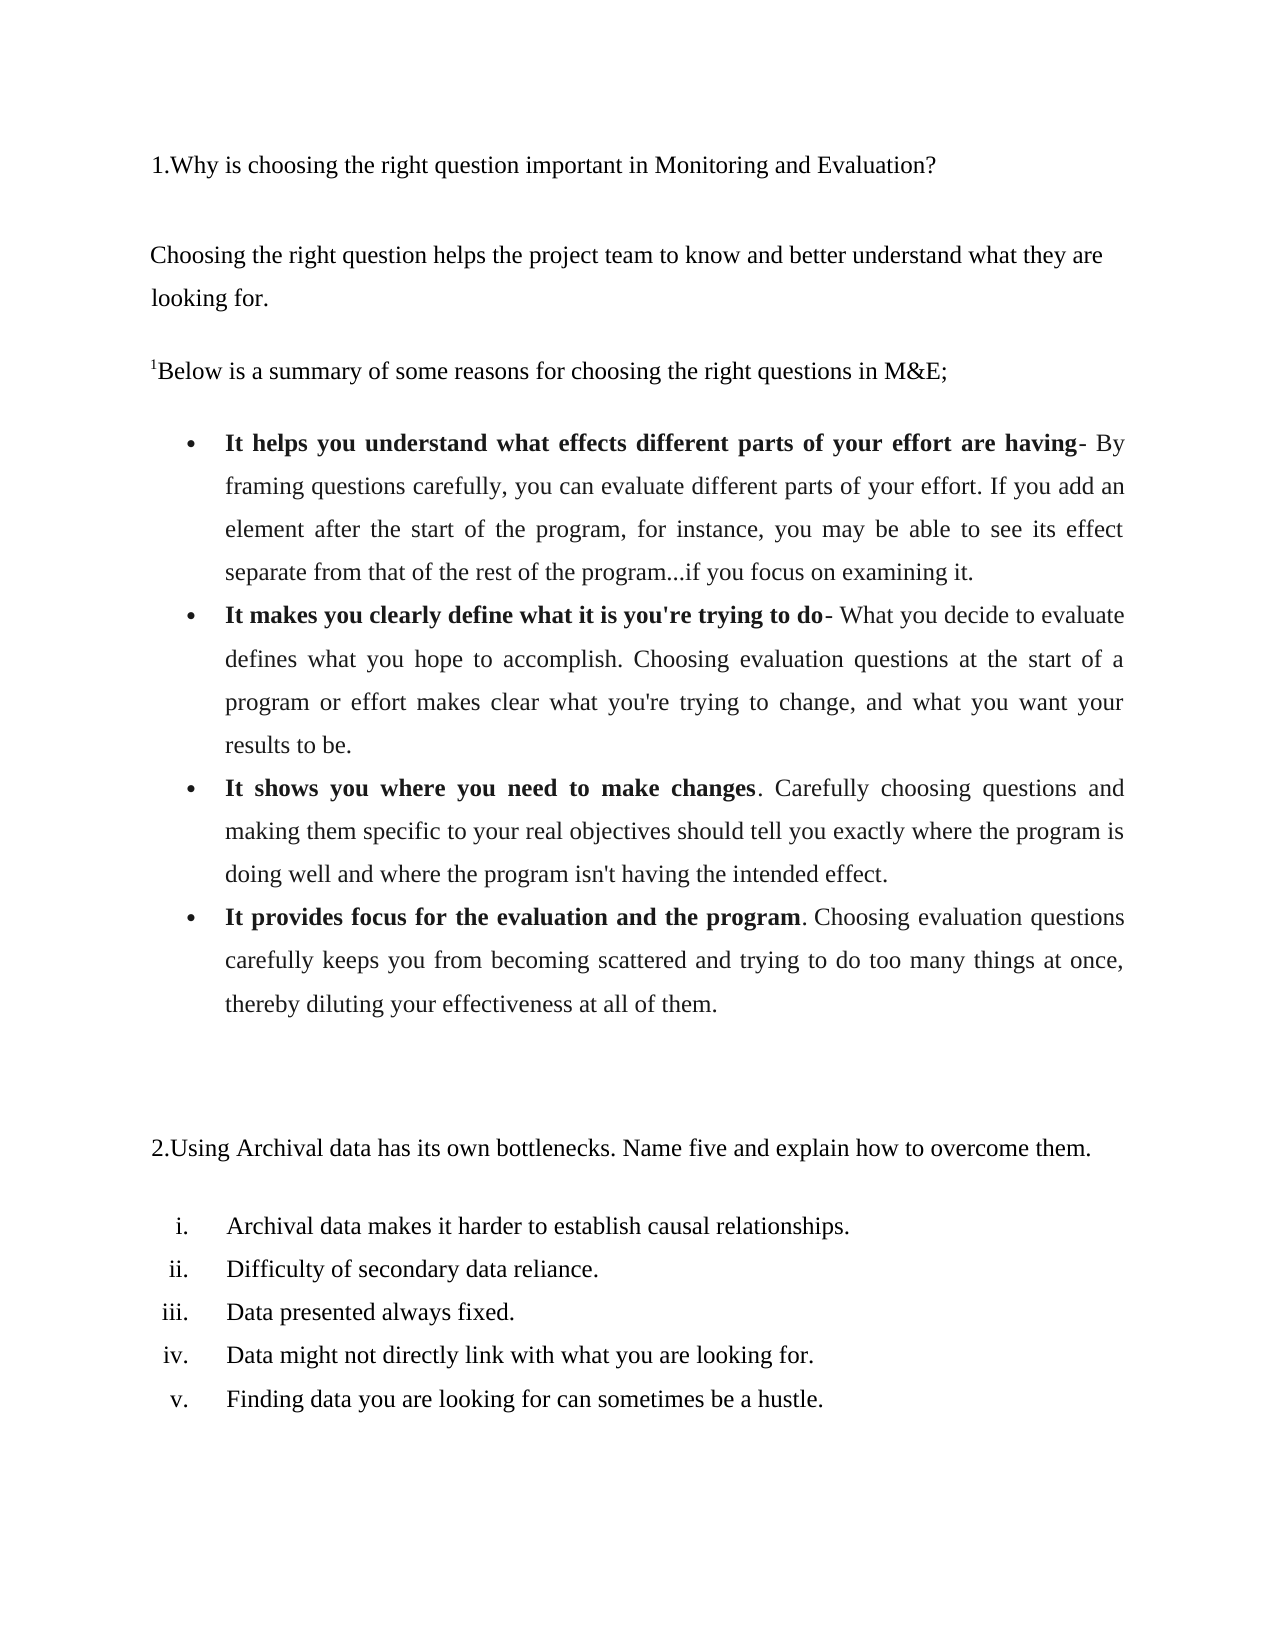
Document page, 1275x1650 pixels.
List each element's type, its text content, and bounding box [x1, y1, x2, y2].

list It provides focus for the evaluation and the program. Choosing evaluation questions carefully keeps you from becoming scattered and trying to do too many things at once, thereby diluting your effectiveness at all of them. [187, 902, 1125, 1017]
list Finding data you are looking for can sometimes be a hustle. [189, 1384, 1119, 1412]
text 2.Using Archival data has its own bottlenecks. Name five and explain how to overcome them. [151, 1133, 1119, 1162]
text 1Below is a summary of some reasons for choosing the right questions in M&E; [150, 356, 1125, 384]
list It helps you understand what effects different parts of your effort are having- By framing questions carefully, you can evaluate different parts of your effort. If you add an element after the start of the program, for instance, you may be able to see its effect separate from that of the rest of the program...if you focus on examining it. [187, 428, 1125, 586]
text Choosing the right question helps the project team to know and better understand what they are looking for. [150, 240, 1125, 312]
list Data might not directly link with what you are looking for. [189, 1341, 1119, 1369]
list Difficulty of secondary data reliance. [189, 1254, 1119, 1283]
list It shows you where you need to make changes. Carefully choosing questions and making them specific to your real objectives should tell you exactly where the program is doing well and where the program isn't having the intended effect. [187, 773, 1125, 888]
text 1.Why is choosing the right question important in Monitoring and Evaluation? [151, 150, 1119, 179]
list Data presented always fixed. [189, 1297, 1119, 1326]
list Archival data makes it harder to establish causal relationships. [189, 1211, 1119, 1240]
list It makes you clearly define what it is you're trying to do- What you decide to evaluate defines what you hope to accomplish. Choosing evaluation questions at the start of a program or effort makes clear what you're trying to change, and what you want your results to be. [187, 601, 1125, 759]
